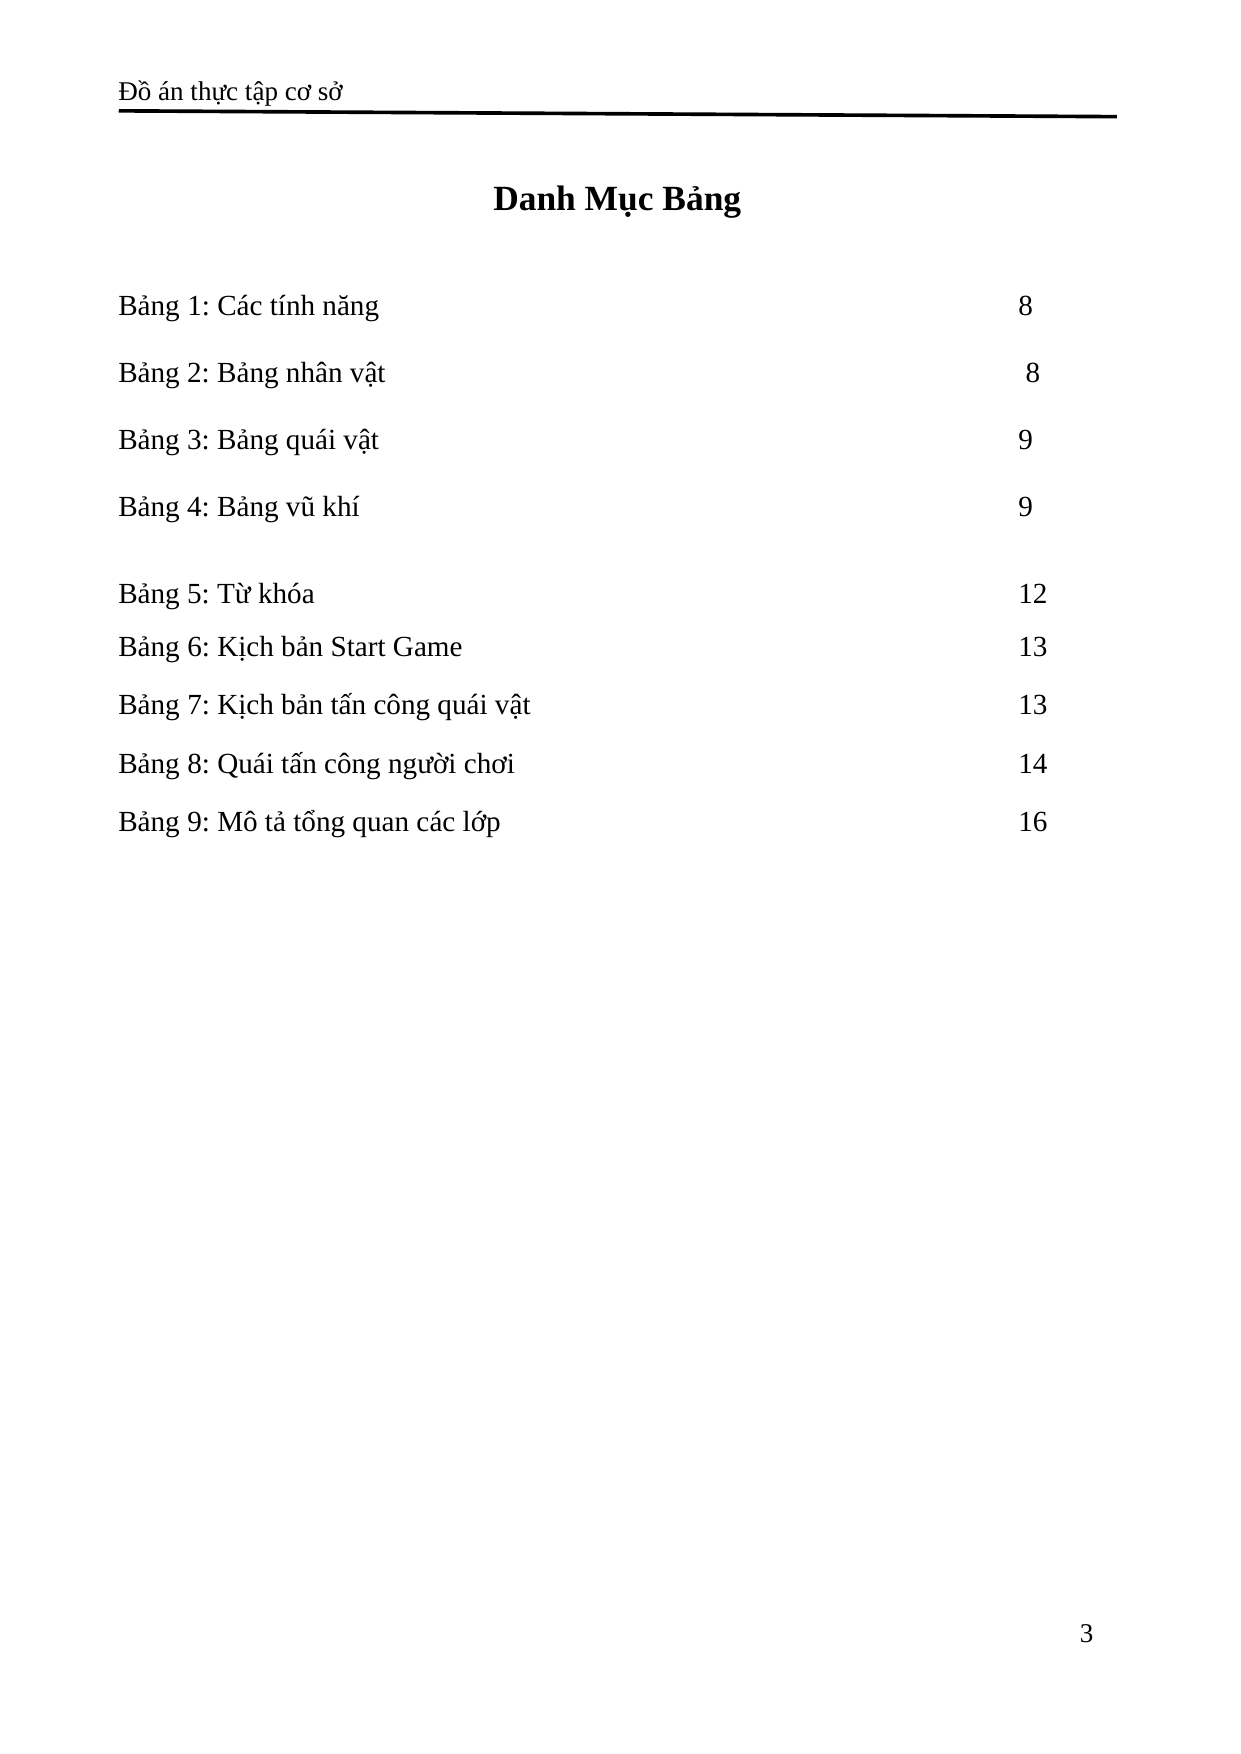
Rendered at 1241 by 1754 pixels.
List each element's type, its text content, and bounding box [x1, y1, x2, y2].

text Bảng 6: Kịch bản Start Game 13 [118, 629, 1122, 662]
text Danh Mục Bảng [418, 177, 1122, 218]
text Bảng 2: Bảng nhân vật 8 [118, 355, 1122, 389]
text Bảng 5: Từ khóa 12 [118, 576, 1122, 609]
text Bảng 1: Các tính năng 8 [118, 288, 1122, 322]
text Bảng 8: Quái tấn công người chơi 14 [118, 746, 1122, 779]
text Bảng 7: Kịch bản tấn công quái vật 13 [118, 687, 1122, 721]
text Bảng 4: Bảng vũ khí 9 [118, 489, 1122, 523]
text Bảng 9: Mô tả tổng quan các lớp 16 [118, 804, 1122, 838]
text Bảng 3: Bảng quái vật 9 [118, 422, 1122, 456]
